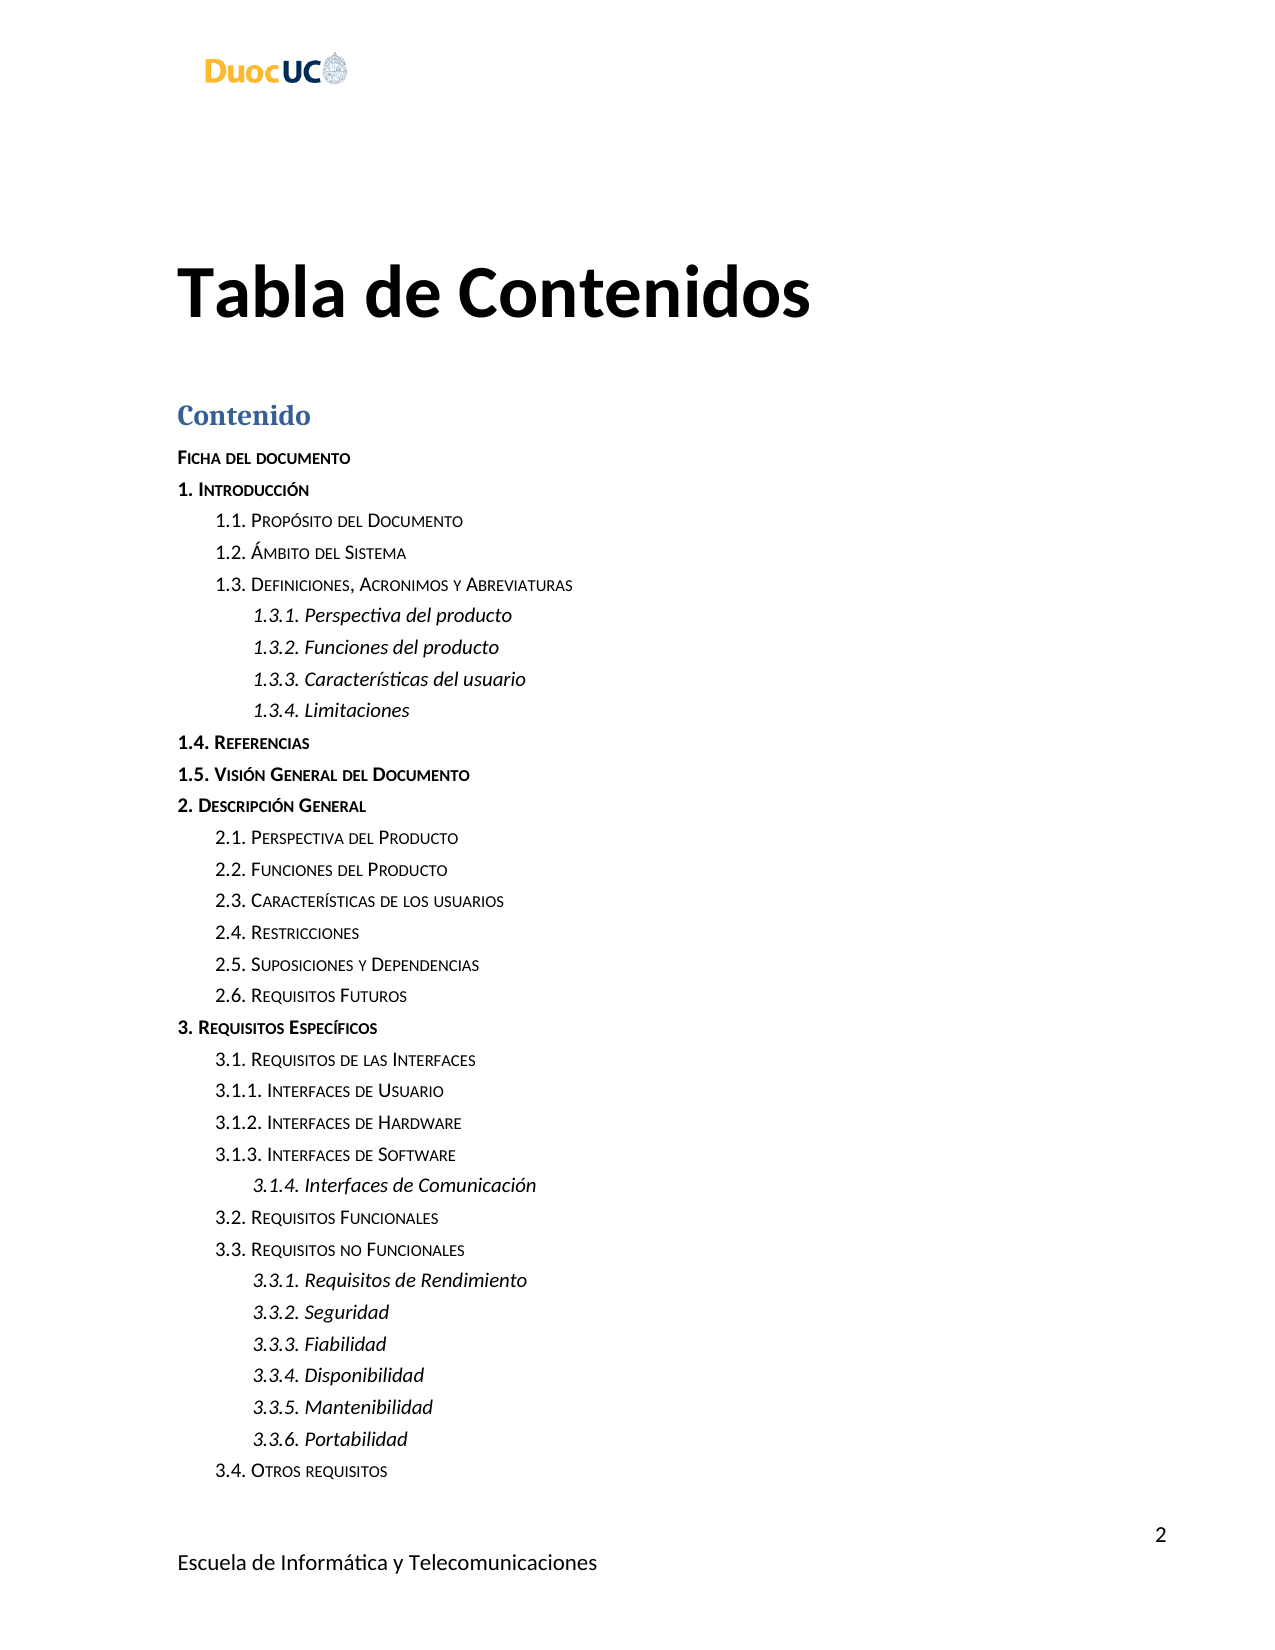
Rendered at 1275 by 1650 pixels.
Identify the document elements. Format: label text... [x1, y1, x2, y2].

text Tabla de Contenidos [177, 244, 1167, 336]
text Contenido [177, 399, 1167, 433]
picture [198, 48, 352, 87]
